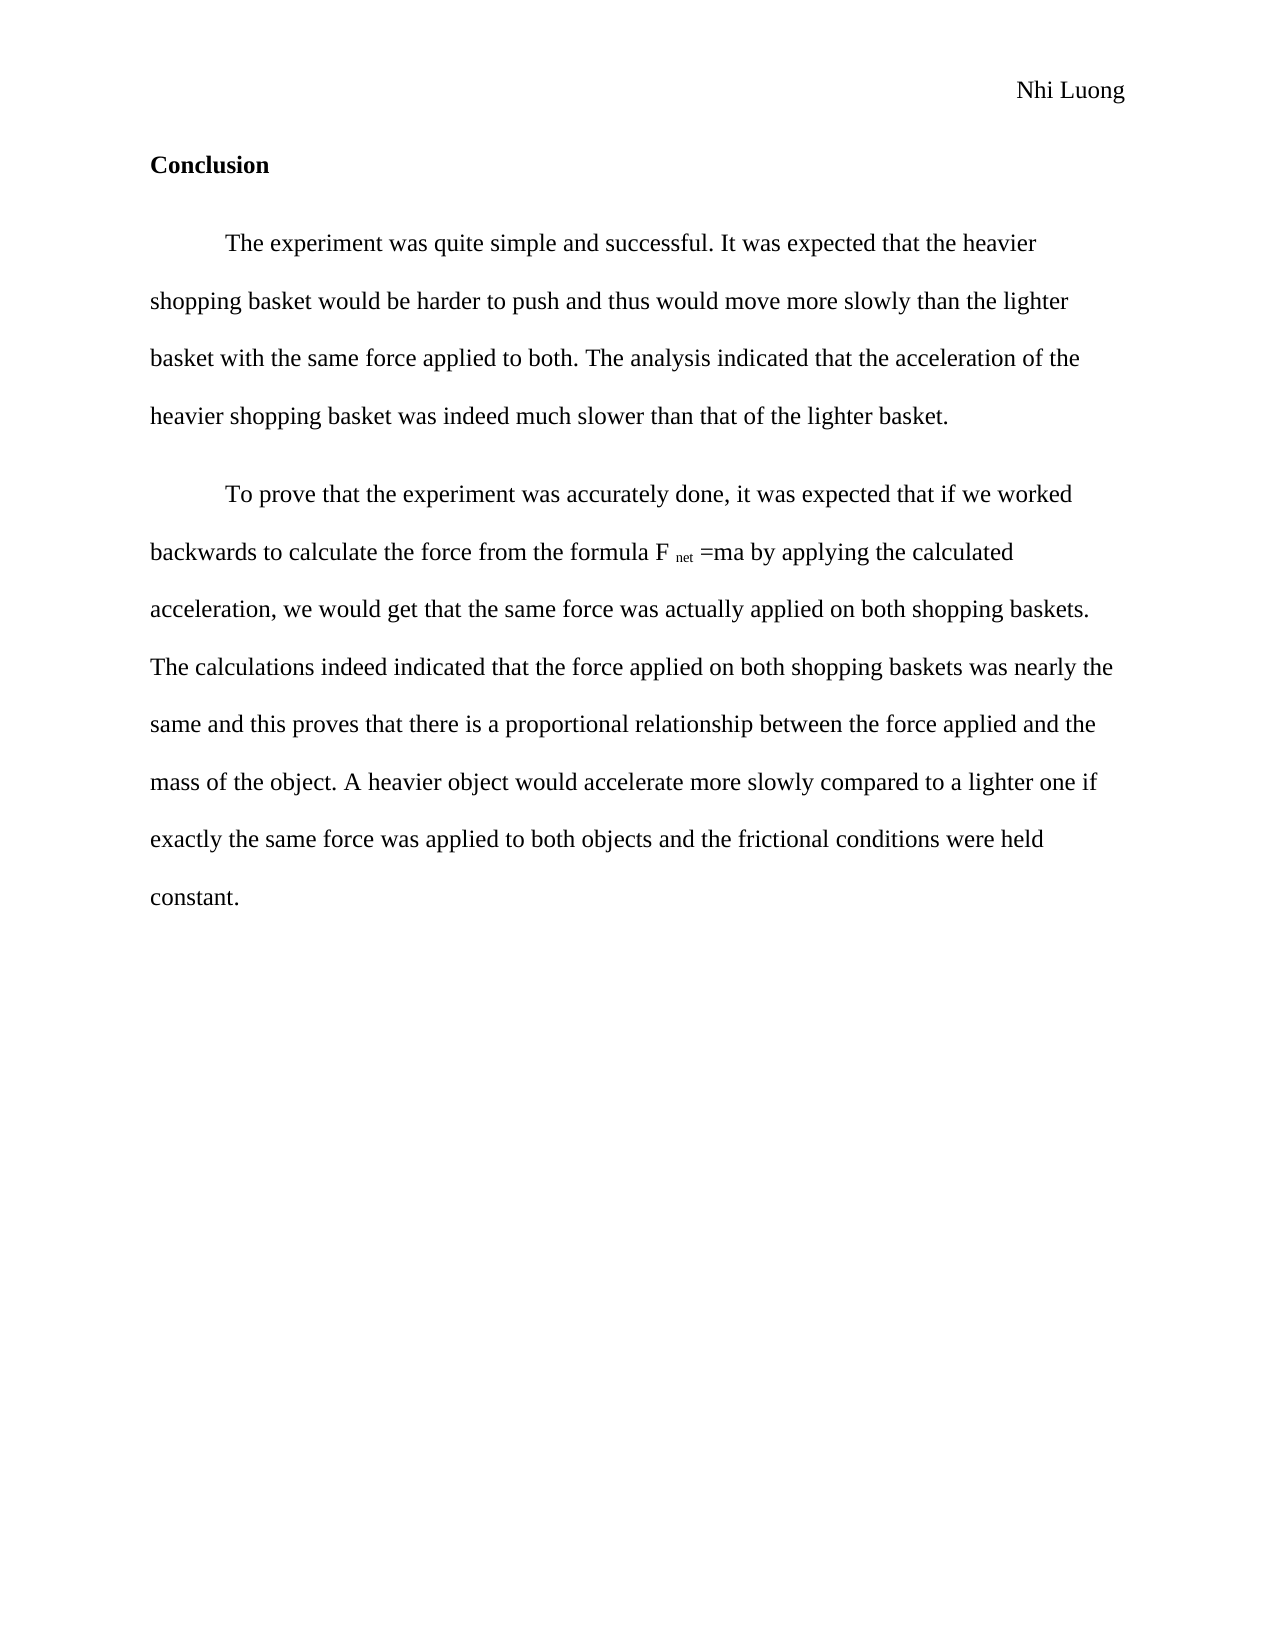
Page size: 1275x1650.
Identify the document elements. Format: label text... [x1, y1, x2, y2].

text The experiment was quite simple and successful. It was expected that the heavier shopping basket would be harder to push and thus would move more slowly than the lighter basket with the same force applied to both. The analysis indicated that the acceleration of the heavier shopping basket was indeed much slower than that of the lighter basket. [150, 228, 1125, 429]
text To prove that the experiment was accurately done, it was expected that if we worked backwards to calculate the force from the formula F net =ma by applying the calculated acceleration, we would get that the same force was actually applied on both shopping baskets. The calculations indeed indicated that the force applied on both shopping baskets was nearly the same and this proves that there is a proportional relationship between the force applied and the mass of the object. A heavier object would accelerate more slowly compared to a lighter one if exactly the same force was applied to both objects and the frictional conditions were held constant. [150, 479, 1125, 910]
text Conclusion [150, 150, 1125, 179]
